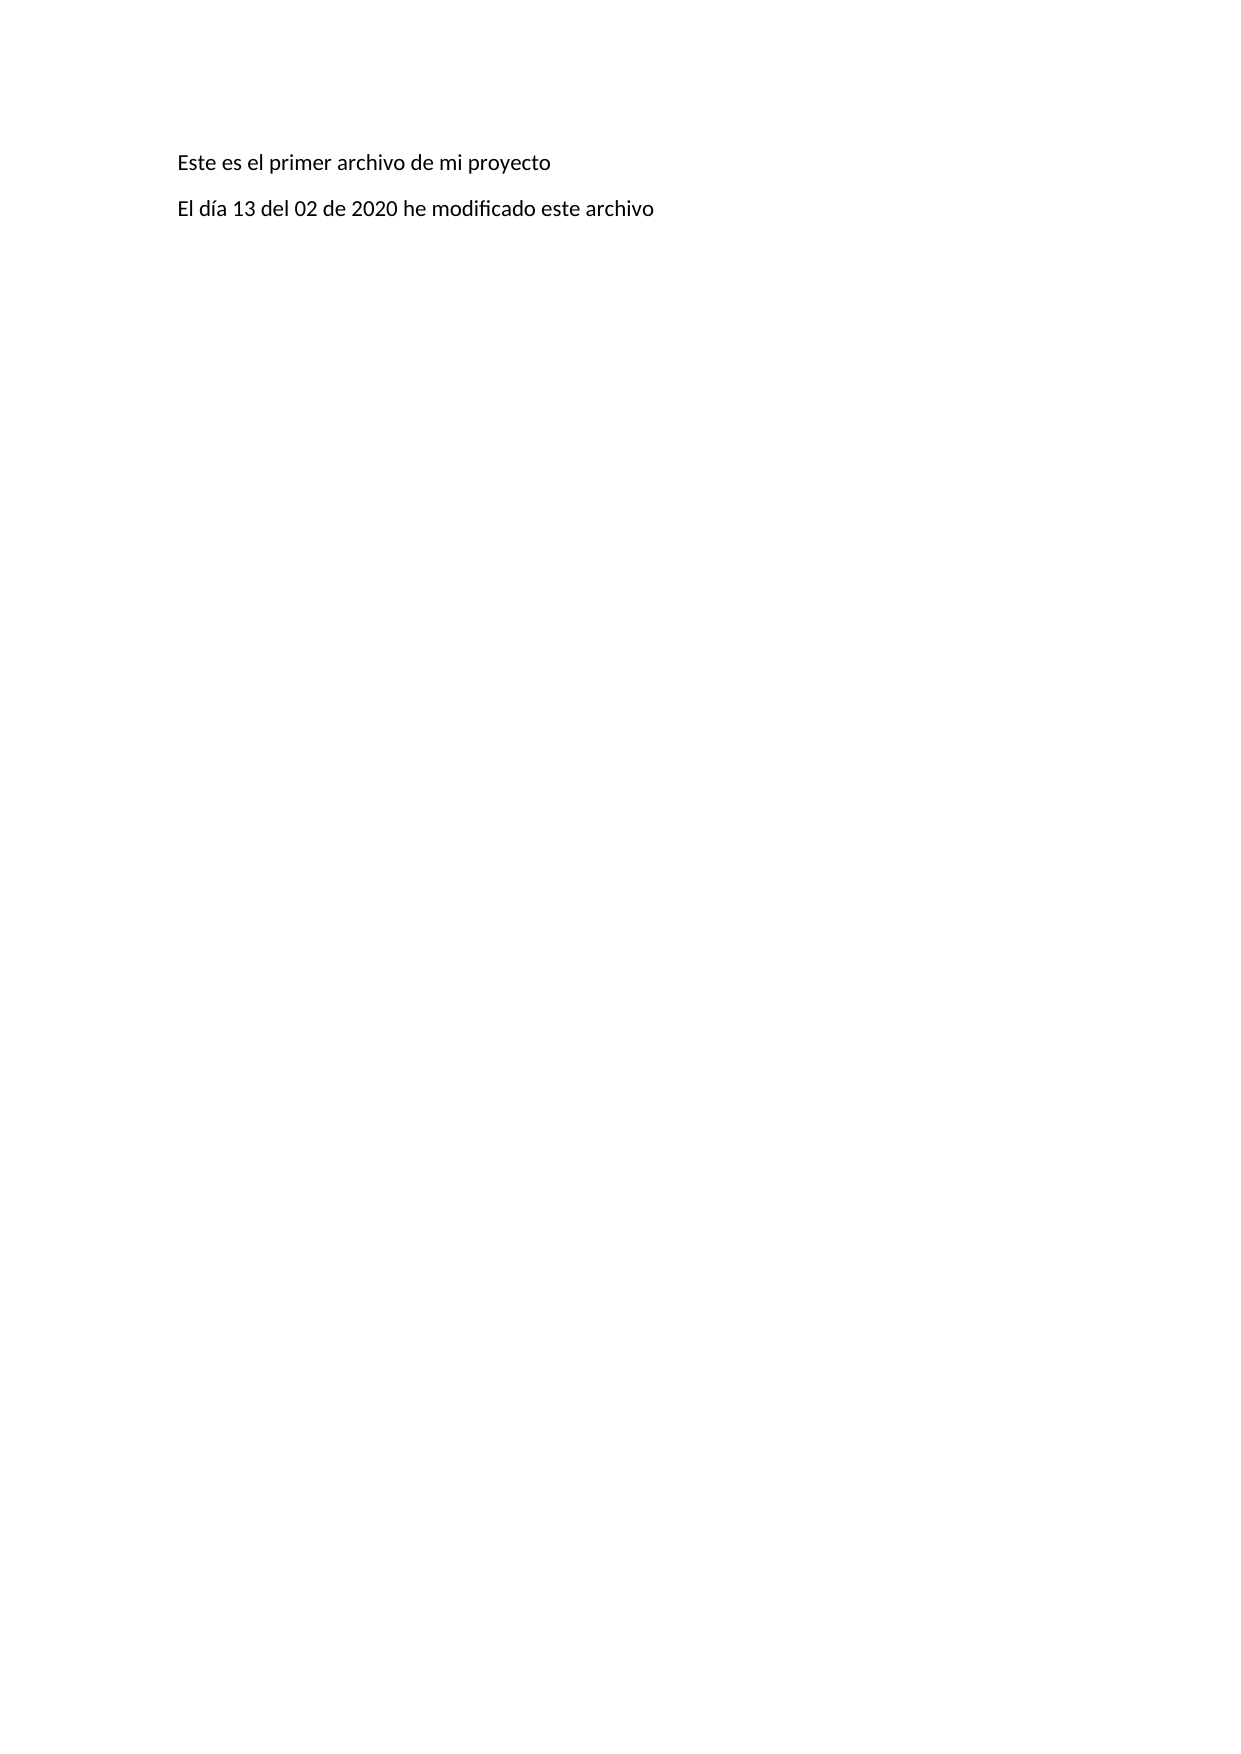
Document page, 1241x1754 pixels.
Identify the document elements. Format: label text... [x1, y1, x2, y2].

text Este es el primer archivo de mi proyecto [177, 148, 1063, 176]
text El día 13 del 02 de 2020 he modificado este archivo [177, 194, 1063, 222]
